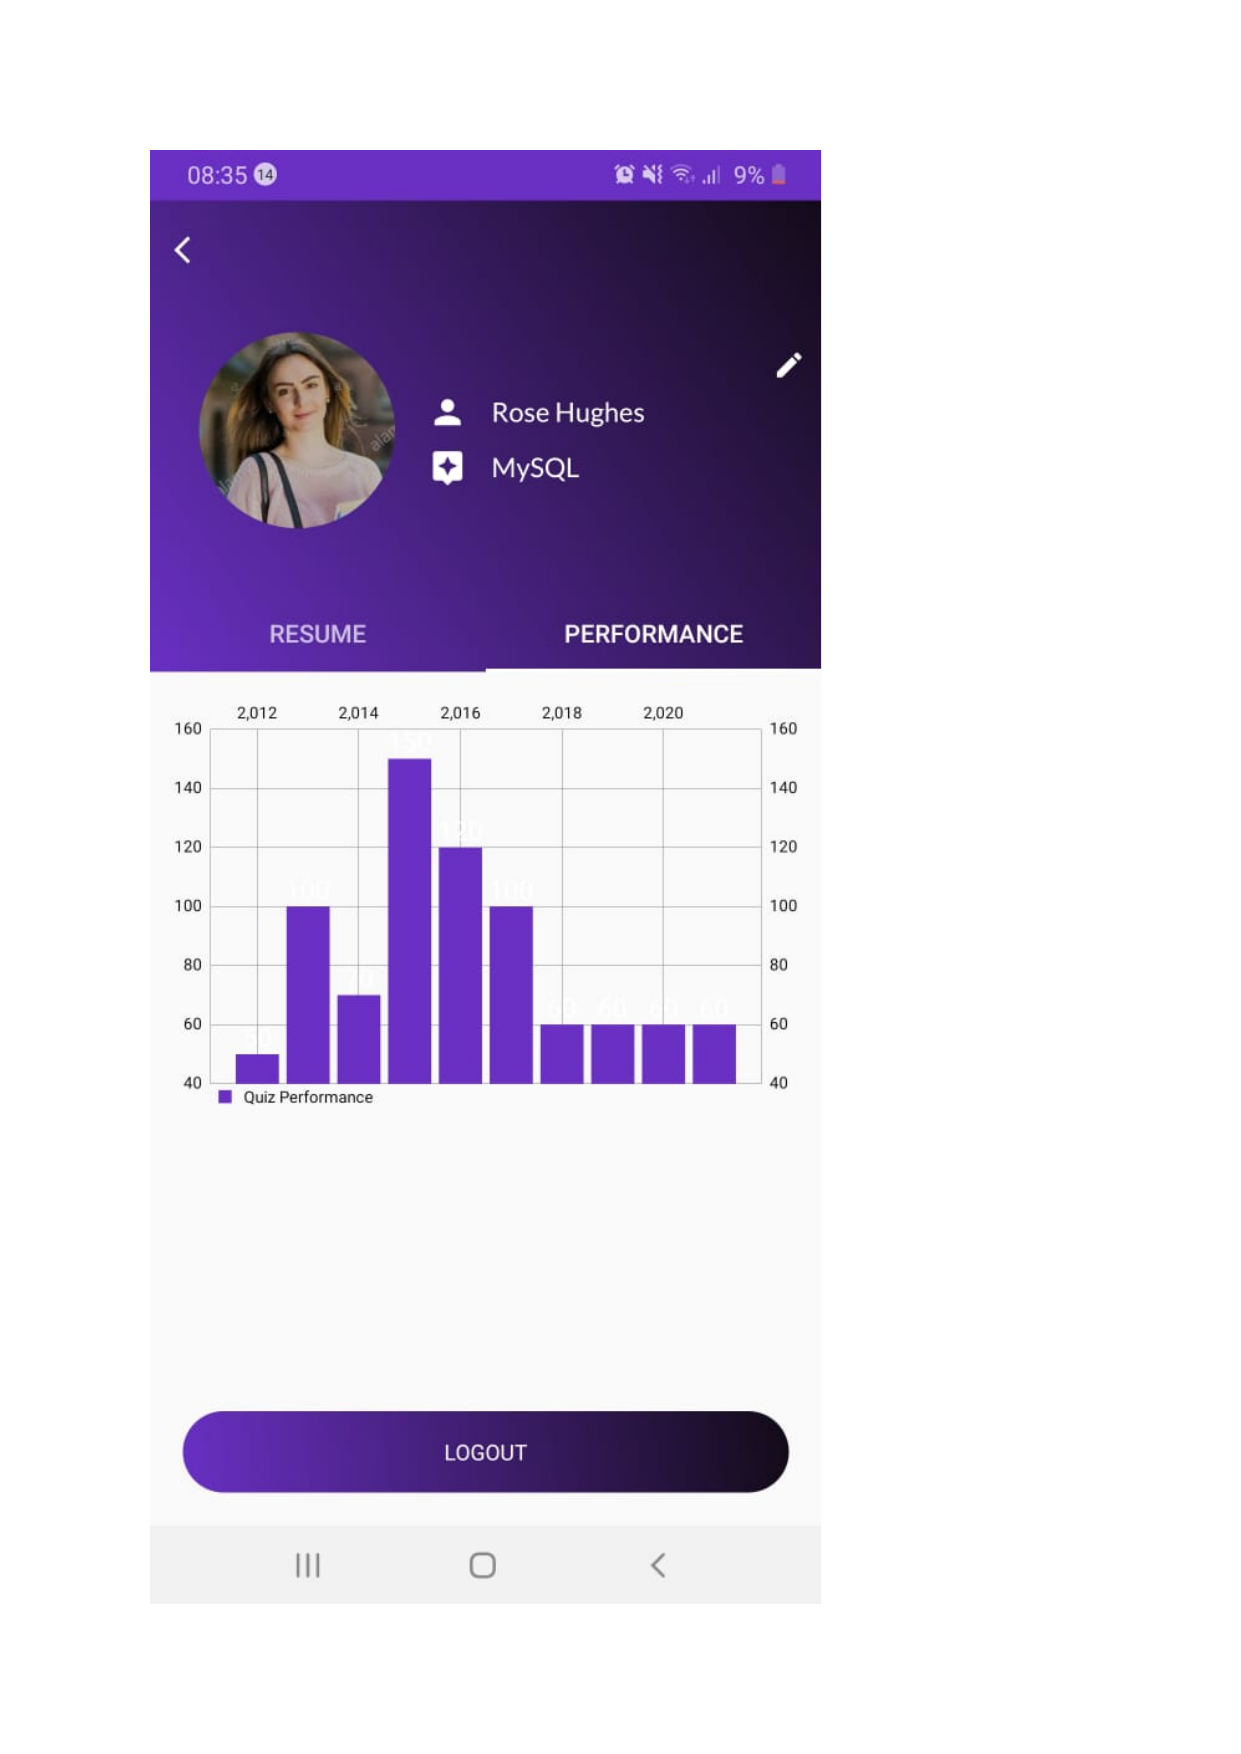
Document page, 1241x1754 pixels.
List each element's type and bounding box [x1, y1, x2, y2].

picture [150, 150, 822, 1604]
